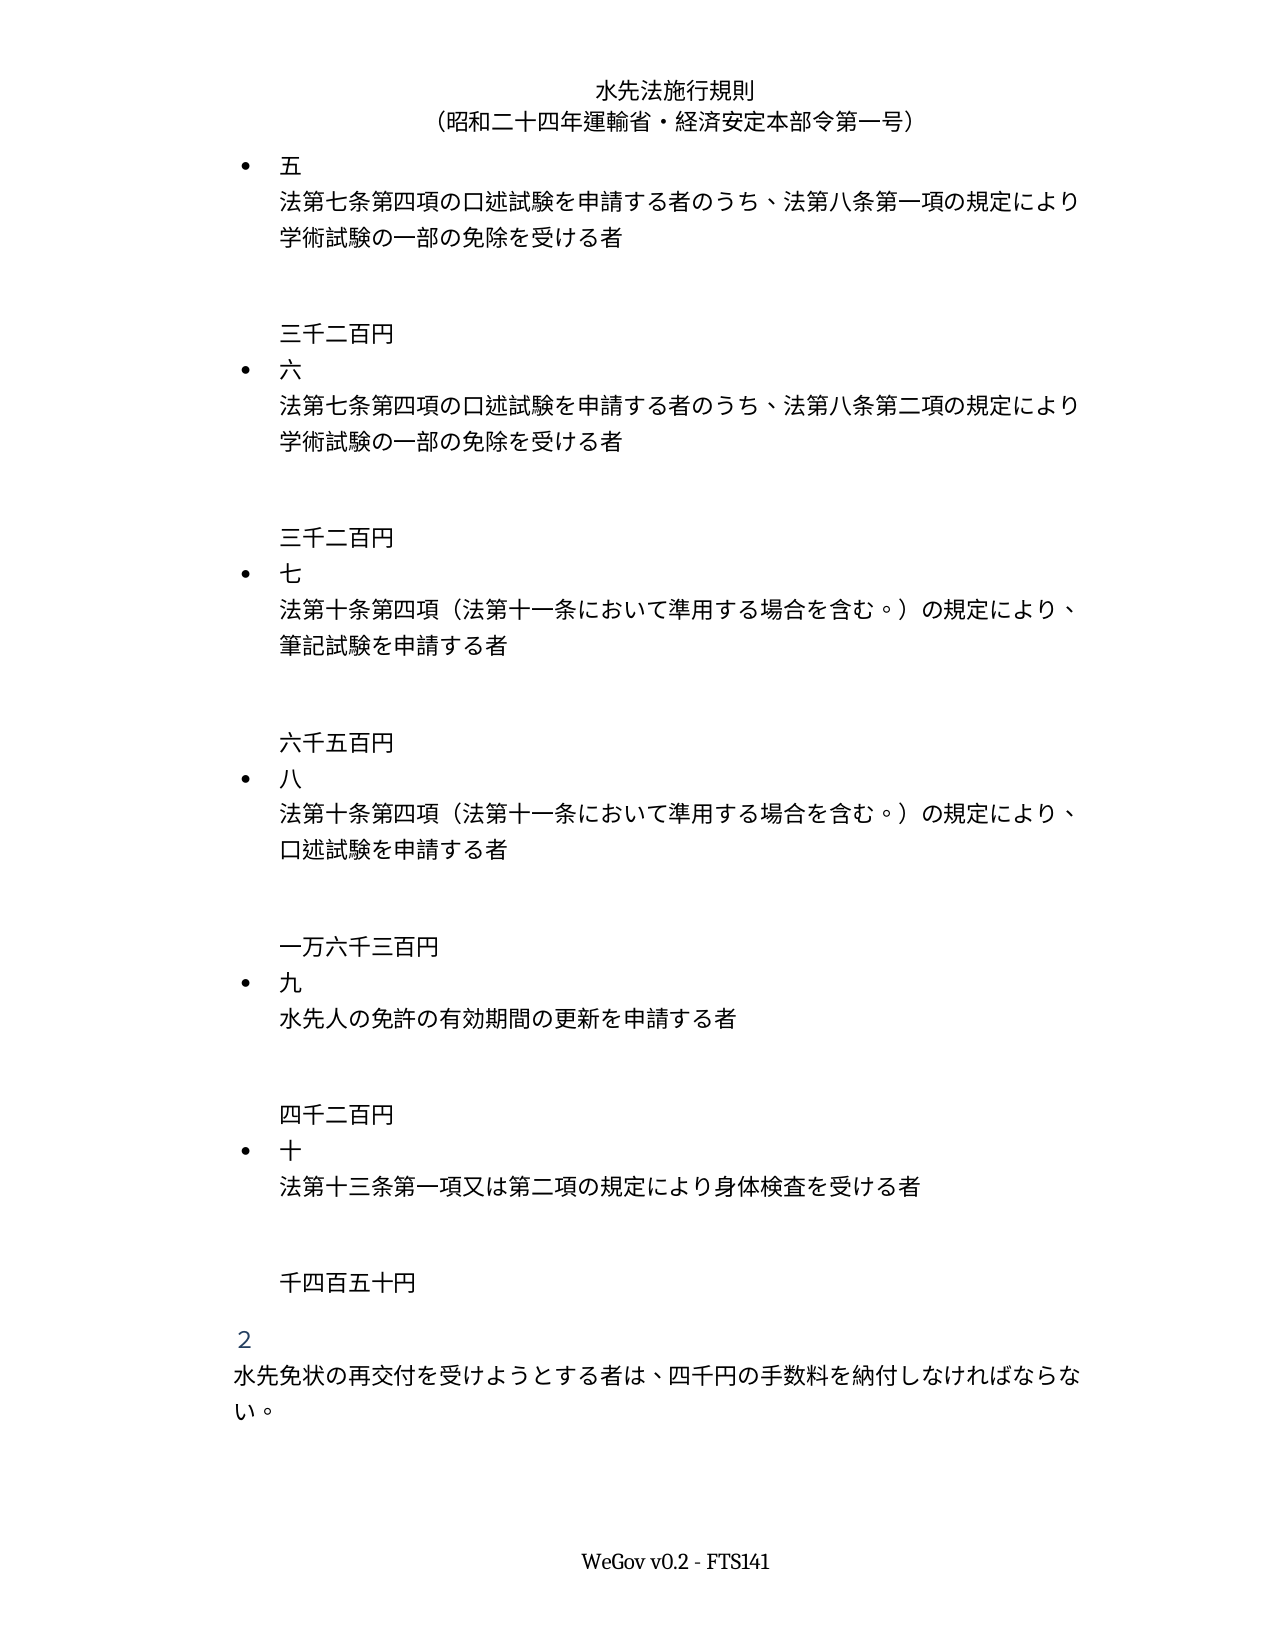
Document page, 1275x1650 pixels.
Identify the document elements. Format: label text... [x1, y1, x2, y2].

text 水先免状の再交付を受けようとする者は、四千円の手数料を納付しなければならない。 [233, 1360, 1087, 1427]
list 八 法第十条第四項（法第十一条において準用する場合を含む。）の規定により、口述試験を申請する者 一万六千三百円 [242, 762, 1087, 962]
list 五 法第七条第四項の口述試験を申請する者のうち、法第八条第一項の規定により学術試験の一部の免除を受ける者 三千二百円 [242, 150, 1087, 349]
list 七 法第十条第四項（法第十一条において準用する場合を含む。）の規定により、筆記試験を申請する者 六千五百円 [242, 558, 1087, 758]
list 十 法第十三条第一項又は第二項の規定により身体検査を受ける者 千四百五十円 [242, 1135, 1087, 1298]
subtitle ２ [233, 1324, 1087, 1355]
list 六 法第七条第四項の口述試験を申請する者のうち、法第八条第二項の規定により学術試験の一部の免除を受ける者 三千二百円 [242, 354, 1087, 554]
list 九 水先人の免許の有効期間の更新を申請する者 四千二百円 [242, 967, 1087, 1130]
